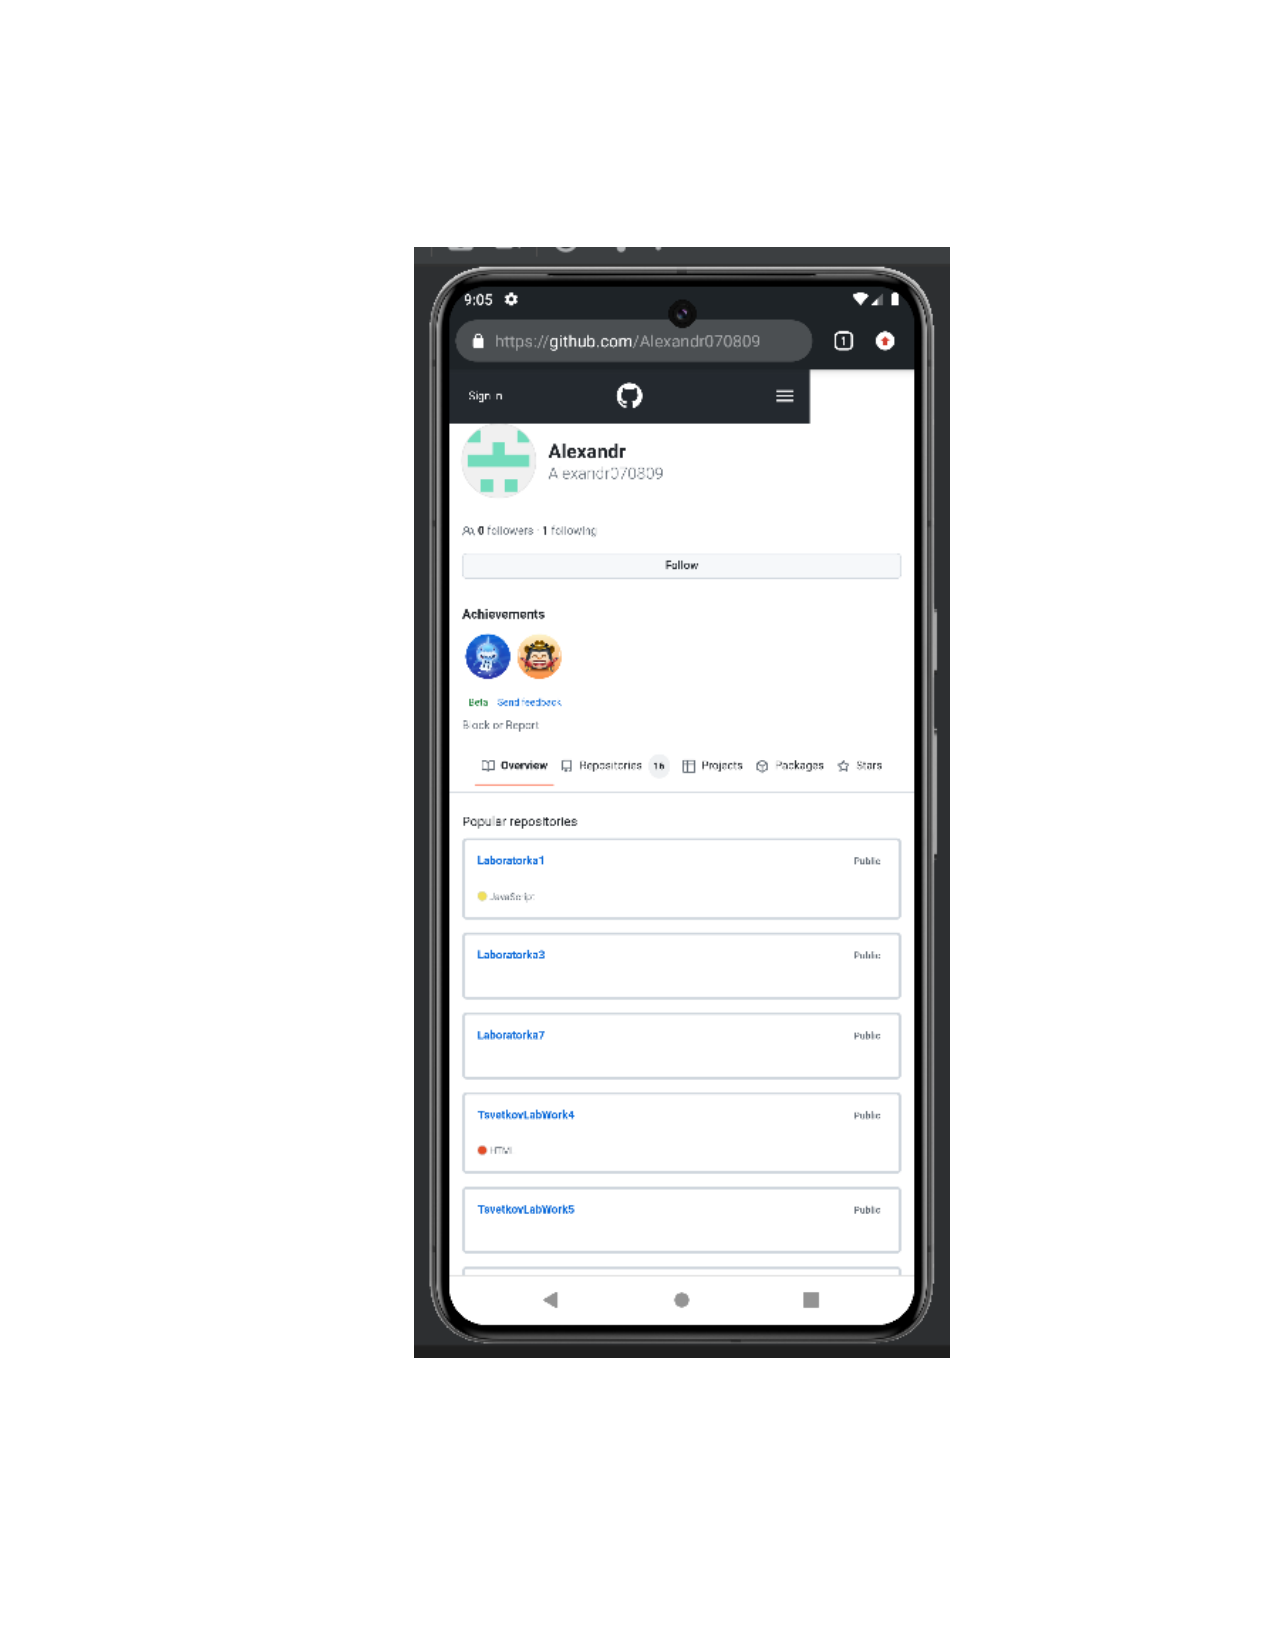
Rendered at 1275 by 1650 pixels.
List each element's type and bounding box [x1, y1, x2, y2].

picture [414, 247, 950, 1358]
